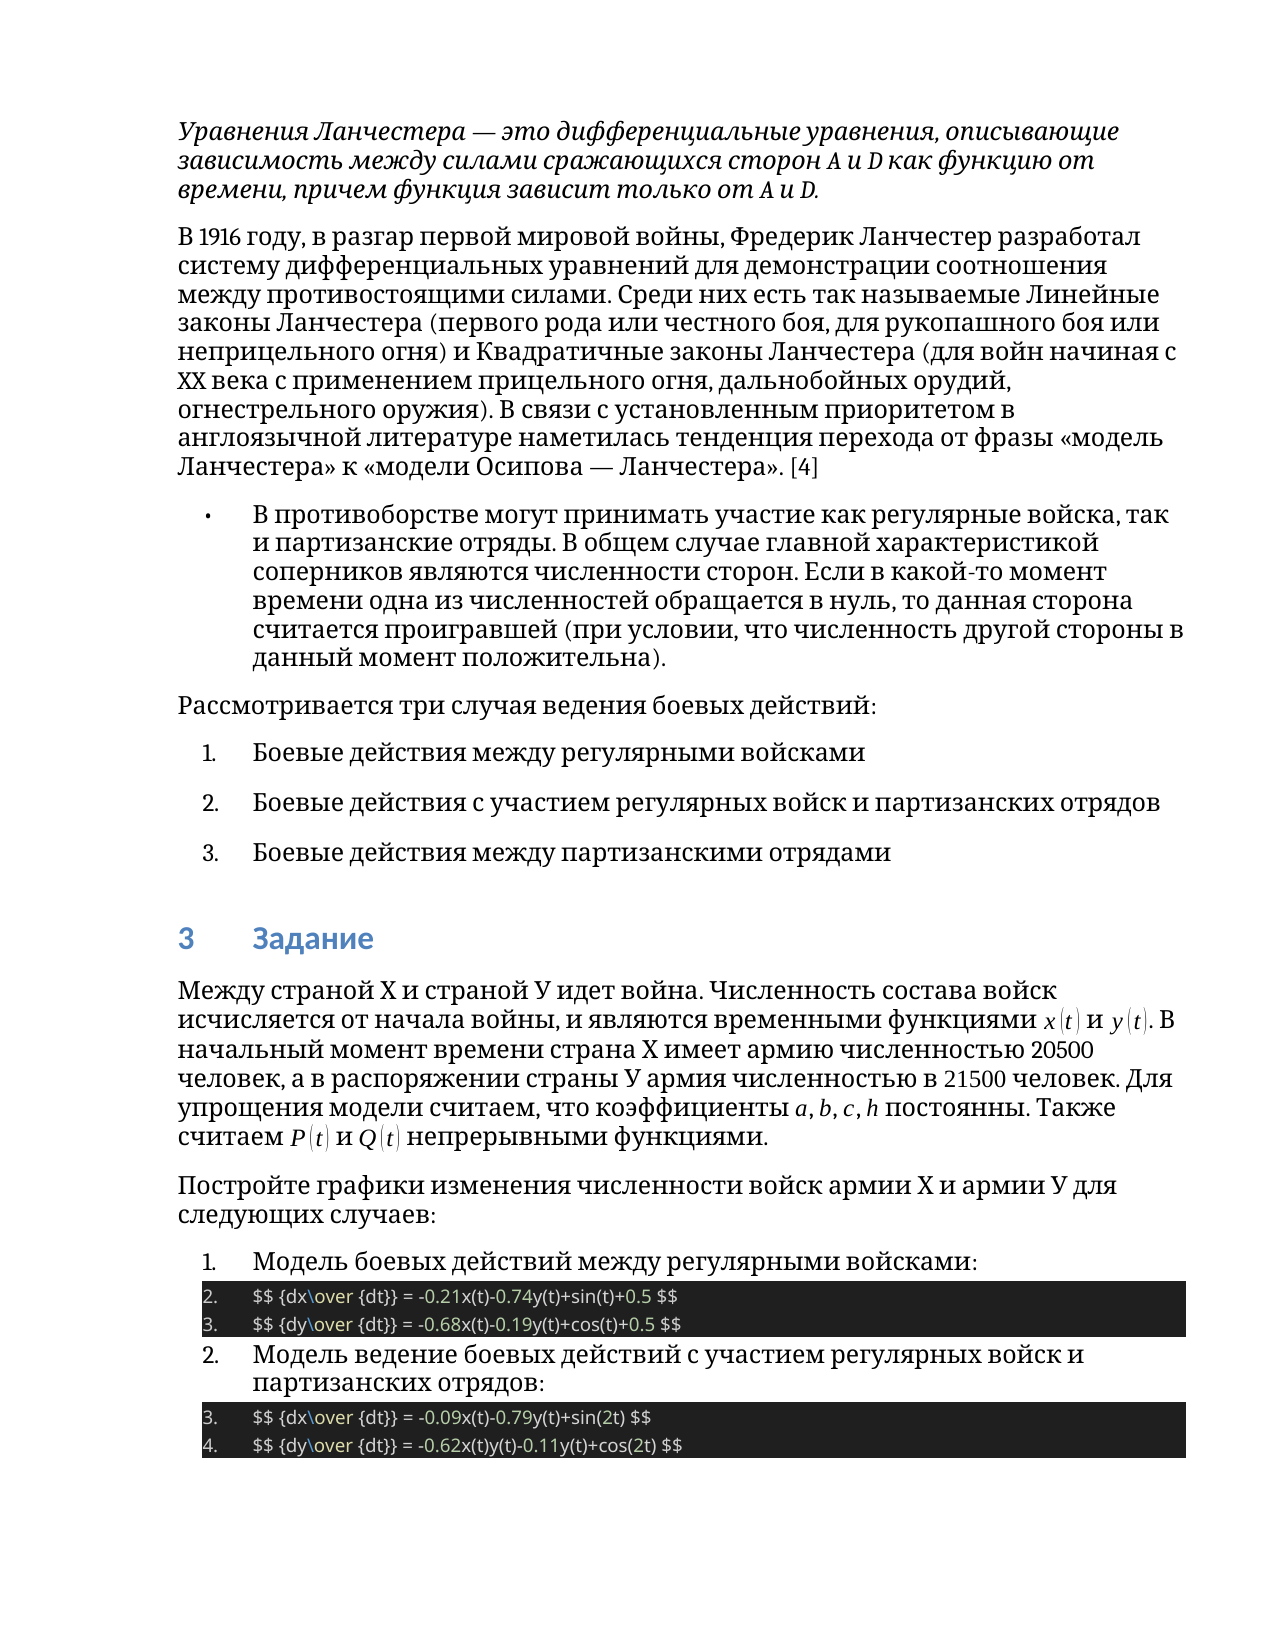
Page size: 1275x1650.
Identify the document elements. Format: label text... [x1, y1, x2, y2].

list $$ {dy\over {dt}} = -0.62x(t)y(t)-0.11y(t)+cos(2t) $$ [202, 1430, 1186, 1458]
subtitle 3 Задание [177, 917, 1186, 958]
text Рассмотривается три случая ведения боевых действий: [177, 692, 1186, 721]
text Уравнения Ланчестера — это дифференциальные уравнения, описывающие зависимость между силами сражающихся сторон A и D как функцию от времени, причем функция зависит только от A и D. [177, 118, 1186, 204]
text Между страной Х и страной У идет война. Численность состава войск исчисляется от начала войны, и являются временными функциями и . В начальный момент времени страна Х имеет армию численностью 20500 человек, а в распоряжении страны У армия численностью в человек. Для упрощения модели считаем, что коэффициенты , , , постоянны. Также считаем и непрерывными функциями. [177, 977, 1186, 1153]
list $$ {dx\over {dt}} = -0.09x(t)-0.79y(t)+sin(2t) $$ [202, 1402, 1186, 1430]
text Постройте графики изменения численности войск армии Х и армии У для следующих случаев: [177, 1172, 1186, 1229]
list $$ {dy\over {dt}} = -0.68x(t)-0.19y(t)+cos(t)+0.5 $$ [202, 1309, 1186, 1337]
list Боевые действия между партизанскими отрядами [202, 838, 1186, 867]
list Боевые действия между регулярными войсками [202, 739, 1186, 768]
list Модель боевых действий между регулярными войсками: [202, 1248, 1186, 1277]
text В 1916 году, в разгар первой мировой войны, Фредерик Ланчестер разработал систему дифференциальных уравнений для демонстрации соотношения между противостоящими силами. Среди них есть так называемые Линейные законы Ланчестера (первого рода или честного боя, для рукопашного боя или неприцельного огня) и Квадратичные законы Ланчестера (для войн начиная с XX века с применением прицельного огня, дальнобойных орудий, огнестрельного оружия). В связи с установленным приоритетом в англоязычной литературе наметилась тенденция перехода от фразы «модель Ланчестера» к «модели Осипова — Ланчестера». [4] [177, 223, 1186, 482]
list $$ {dx\over {dt}} = -0.21x(t)-0.74y(t)+sin(t)+0.5 $$ [202, 1281, 1186, 1309]
list Боевые действия с участием регулярных войск и партизанских отрядов [202, 789, 1186, 818]
list В противоборстве могут принимать участие как регулярные войска, так и партизанские отряды. В общем случае главной характеристикой соперников являются численности сторон. Если в какой-то момент времени одна из численностей обращается в нуль, то данная сторона считается проигравшей (при условии, что численность другой стороны в данный момент положительна). [202, 501, 1186, 673]
list Модель ведение боевых действий с участием регулярных войск и партизанских отрядов: [202, 1341, 1186, 1398]
